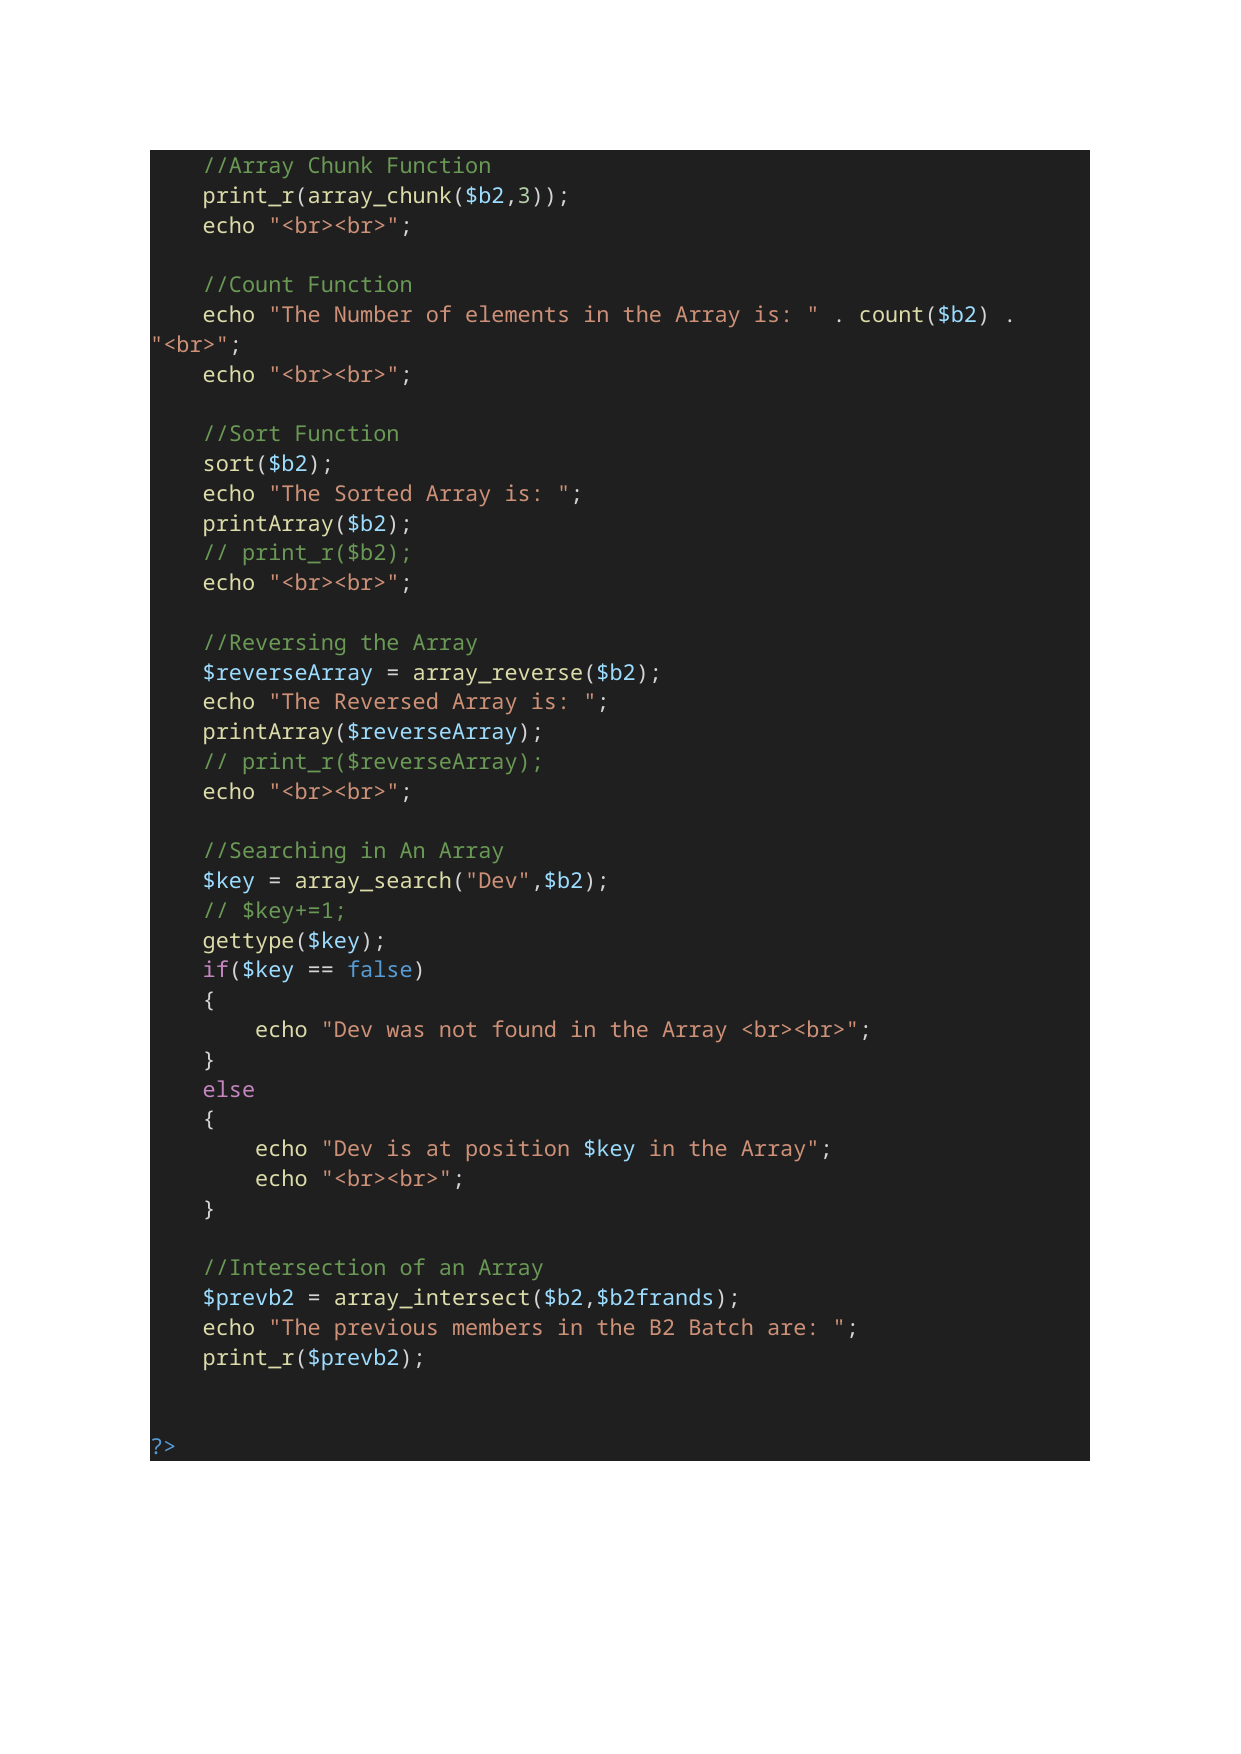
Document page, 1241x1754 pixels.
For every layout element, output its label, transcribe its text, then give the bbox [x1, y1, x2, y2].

text //Count Function [150, 269, 1090, 299]
text $reverseArray = array_reverse($b2); [150, 656, 1090, 686]
text echo "The previous members in the B2 Batch are: "; [150, 1312, 1090, 1342]
text //Intersection of an Array [150, 1252, 1090, 1282]
text // print_r($b2); [150, 537, 1090, 567]
text print_r($prevb2); [150, 1342, 1090, 1371]
text echo "The Sorted Array is: "; [150, 478, 1090, 507]
text gettype($key); [150, 924, 1090, 954]
text echo "The Number of elements in the Array is: " . count($b2) . "<br>"; [150, 299, 1090, 358]
text } [150, 1044, 1090, 1073]
text if($key == false) [150, 954, 1090, 984]
text echo "Dev was not found in the Array <br><br>"; [150, 1014, 1090, 1044]
text echo "Dev is at position $key in the Array"; [150, 1133, 1090, 1163]
text echo "<br><br>"; [150, 567, 1090, 597]
text { [150, 1103, 1090, 1133]
text else [150, 1073, 1090, 1103]
text // $key+=1; [150, 895, 1090, 924]
text $key = array_search("Dev",$b2); [150, 865, 1090, 895]
text printArray($b2); [150, 507, 1090, 537]
text //Array Chunk Function [150, 150, 1090, 180]
text echo "<br><br>"; [150, 209, 1090, 239]
text echo "<br><br>"; [150, 1163, 1090, 1193]
text //Reversing the Array [150, 627, 1090, 656]
text print_r(array_chunk($b2,3)); [150, 180, 1090, 209]
text //Searching in An Array [150, 835, 1090, 865]
text //Sort Function [150, 418, 1090, 448]
text echo "The Reversed Array is: "; [150, 686, 1090, 716]
text echo "<br><br>"; [150, 776, 1090, 805]
text } [150, 1193, 1090, 1222]
text { [150, 984, 1090, 1014]
text $prevb2 = array_intersect($b2,$b2frands); [150, 1282, 1090, 1312]
text echo "<br><br>"; [150, 358, 1090, 388]
text printArray($reverseArray); [150, 716, 1090, 746]
text // print_r($reverseArray); [150, 746, 1090, 776]
text ?> [150, 1431, 1090, 1461]
text sort($b2); [150, 448, 1090, 478]
